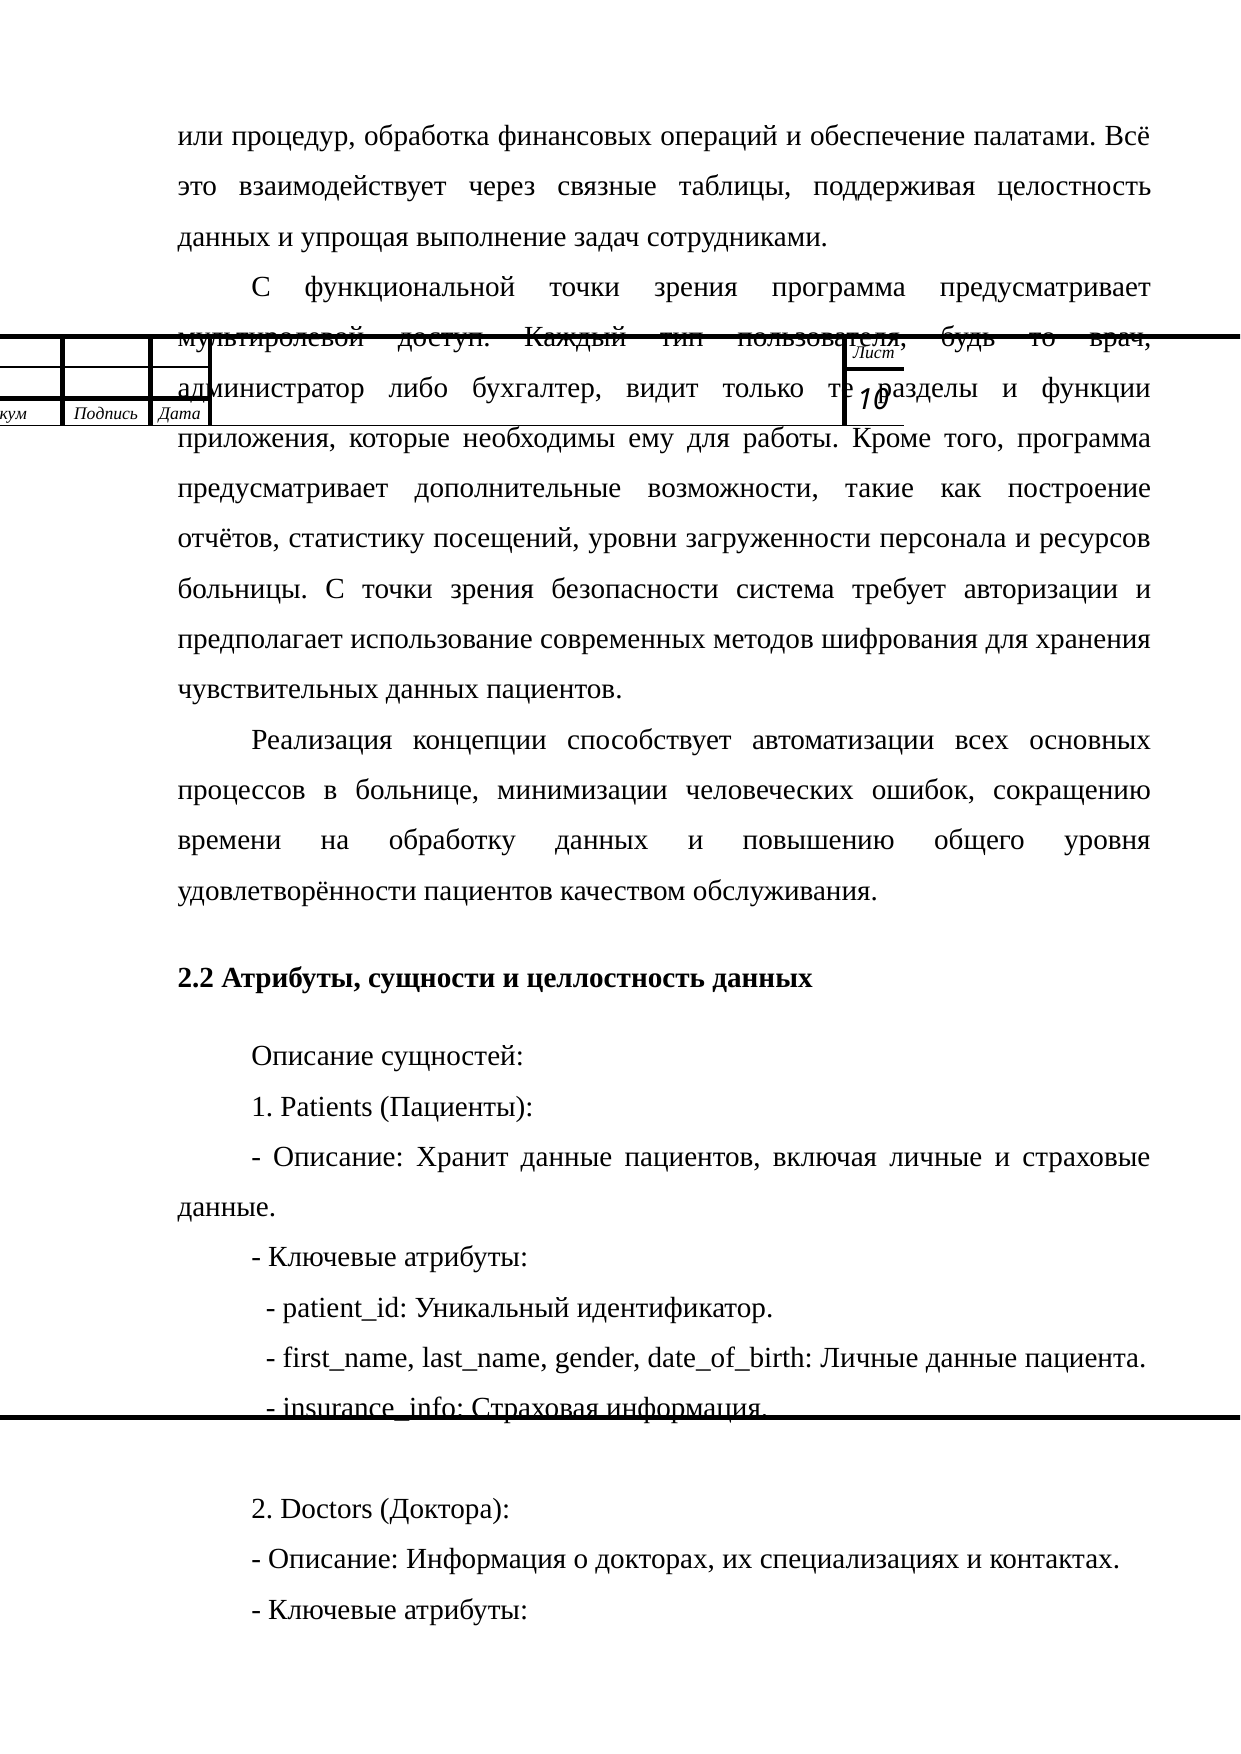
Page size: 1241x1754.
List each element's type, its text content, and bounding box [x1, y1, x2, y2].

text - first_name, last_name, gender, date_of_birth: Личные данные пациента. [177, 1340, 1152, 1374]
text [177, 118, 1152, 252]
text - Описание: Информация о докторах, их специализациях и контактах. [177, 1541, 1152, 1575]
text - Ключевые атрибуты: [177, 1239, 1152, 1273]
text 2. Doctors (Доктора): [177, 1491, 1152, 1525]
text - patient_id: Уникальный идентификатор. [177, 1290, 1152, 1323]
text 1. Patients (Пациенты): [177, 1089, 1152, 1122]
text С функциональной точки зрения программа предусматривает мультиролевой доступ. Каждый тип пользователя, будь то врач, администратор либо бухгалтер, видит только те разделы и функции приложения, которые необходимы ему для работы. Кроме того, программа предусматривает дополнительные возможности, такие как построение отчётов, статистику посещений, уровни загруженности персонала и ресурсов больницы. С точки зрения безопасности система требует авторизации и предполагает использование современных методов шифрования для хранения чувствительных данных пациентов. [177, 269, 1152, 705]
text - Описание: Хранит данные пациентов, включая личные и страховые данные. [177, 1139, 1152, 1223]
text - insurance_info: Страховая информация. [177, 1391, 1152, 1424]
text Описание сущностей: [177, 1038, 1152, 1072]
subtitle 2.2 Атрибуты, сущности и целлостность данных [177, 961, 1152, 994]
text - Ключевые атрибуты: [177, 1592, 1152, 1625]
text Реализация концепции способствует автоматизации всех основных процессов в больнице, минимизации человеческих ошибок, сокращению времени на обработку данных и повышению общего уровня удовлетворённости пациентов качеством обслуживания. [177, 722, 1152, 906]
